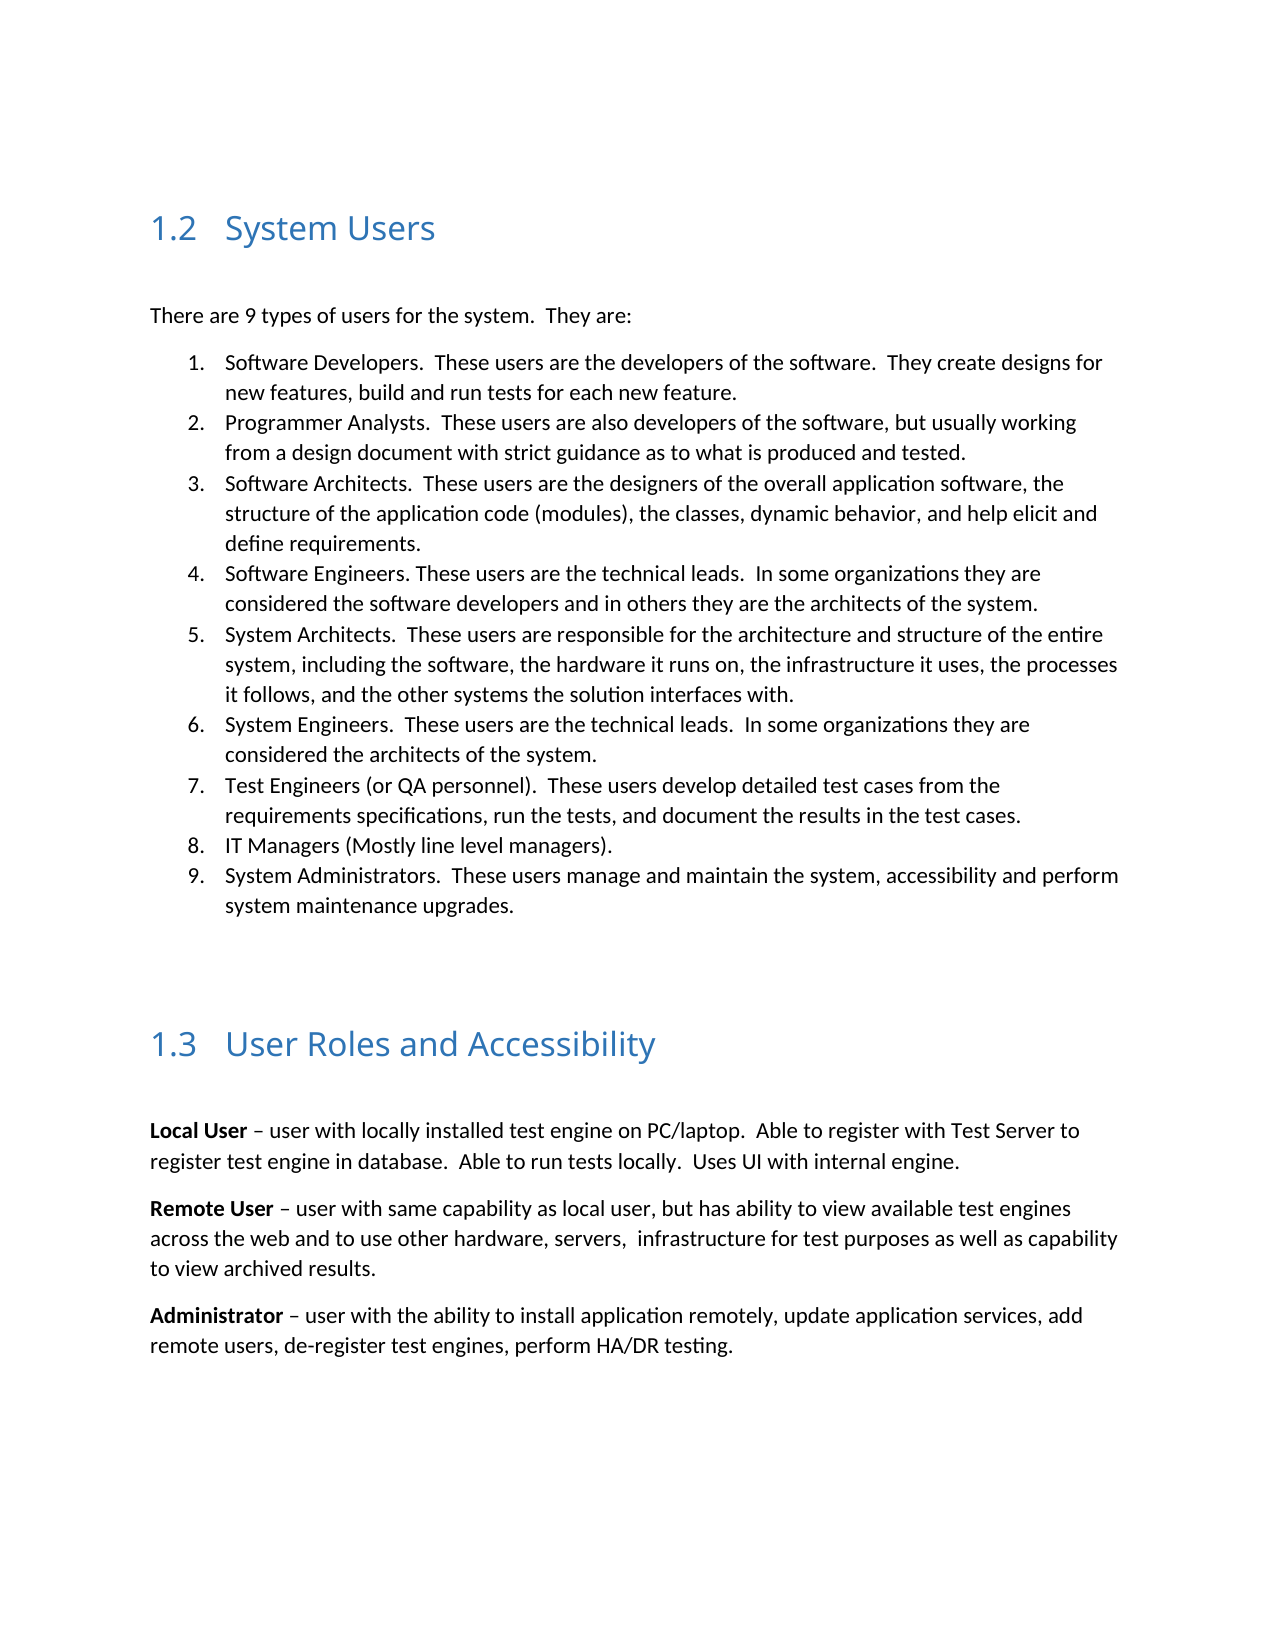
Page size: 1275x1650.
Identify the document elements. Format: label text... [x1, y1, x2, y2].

subtitle 1.2 System Users [150, 205, 1125, 251]
list Test Engineers (or QA personnel). These users develop detailed test cases from the requirements specifications, run the tests, and document the results in the test cases. [187, 771, 1125, 829]
list IT Managers (Mostly line level managers). [187, 831, 1125, 859]
subtitle 1.3 User Roles and Accessibility [150, 1021, 1125, 1066]
list Software Developers. These users are the developers of the software. They create designs for new features, build and run tests for each new feature. [187, 348, 1125, 406]
text Administrator – user with the ability to install application remotely, update application services, add remote users, de-register test engines, perform HA/DR testing. [150, 1301, 1125, 1359]
text There are 9 types of users for the system. They are: [150, 301, 1125, 329]
text Local User – user with locally installed test engine on PC/laptop. Able to register with Test Server to register test engine in database. Able to run tests locally. Uses UI with internal engine. [150, 1117, 1125, 1175]
list Software Architects. These users are the designers of the overall application software, the structure of the application code (modules), the classes, dynamic behavior, and help elicit and define requirements. [187, 469, 1125, 557]
list System Administrators. These users manage and maintain the system, accessibility and perform system maintenance upgrades. [187, 861, 1125, 920]
list Programmer Analysts. These users are also developers of the software, but usually working from a design document with strict guidance as to what is produced and tested. [187, 408, 1125, 467]
list System Architects. These users are responsible for the architecture and structure of the entire system, including the software, the hardware it runs on, the infrastructure it uses, the processes it follows, and the other systems the solution interfaces with. [187, 620, 1125, 708]
list System Engineers. These users are the technical leads. In some organizations they are considered the architects of the system. [187, 710, 1125, 769]
list Software Engineers. These users are the technical leads. In some organizations they are considered the software developers and in others they are the architects of the system. [187, 559, 1125, 618]
text Remote User – user with same capability as local user, but has ability to view available test engines across the web and to use other hardware, servers, infrastructure for test purposes as well as capability to view archived results. [150, 1194, 1125, 1282]
